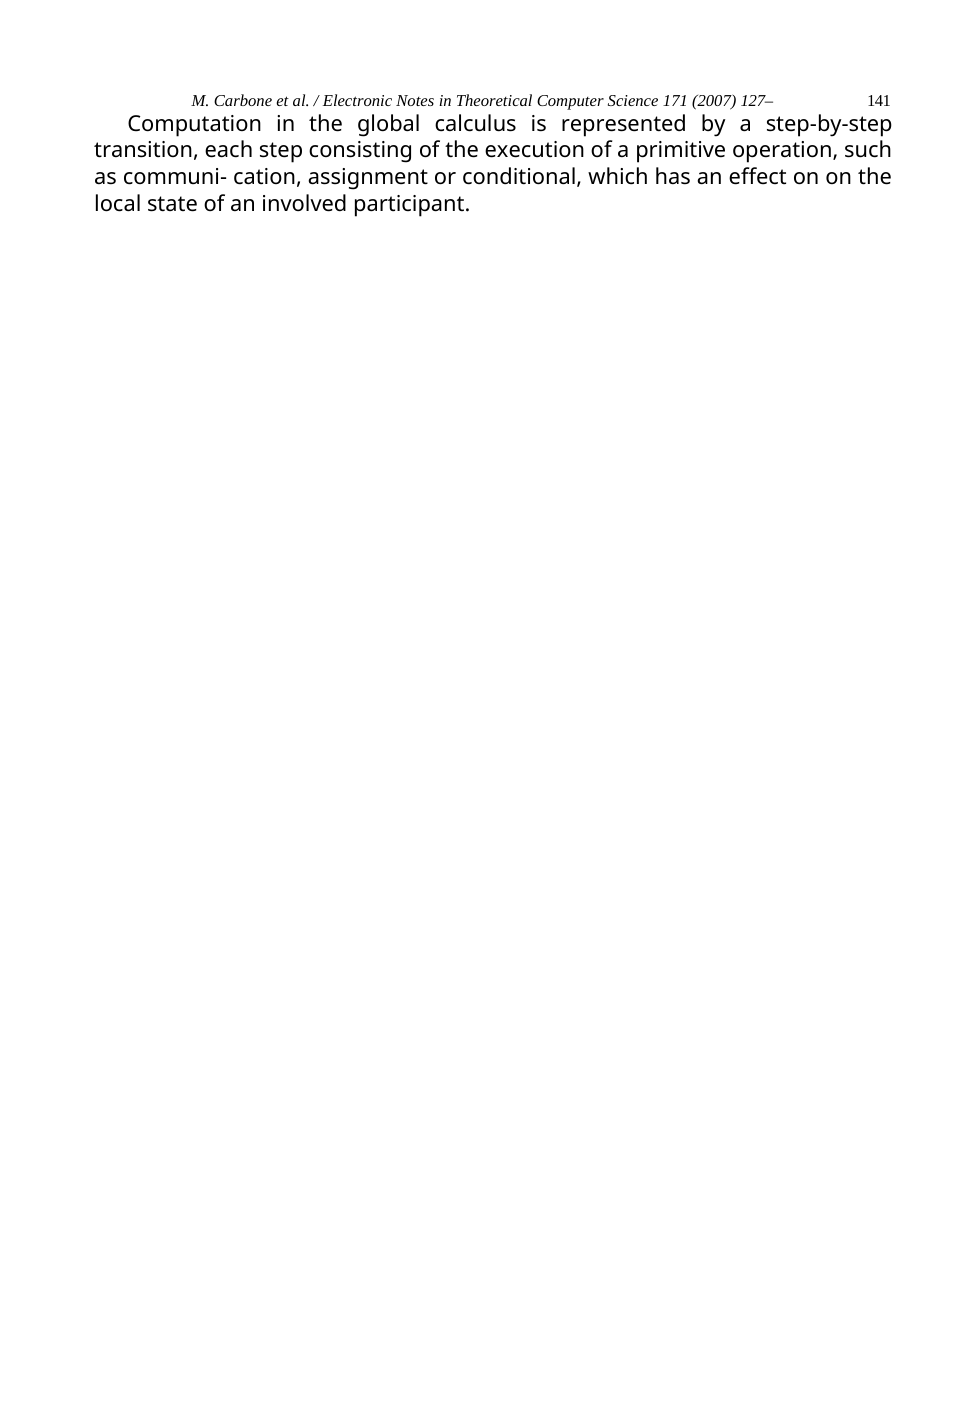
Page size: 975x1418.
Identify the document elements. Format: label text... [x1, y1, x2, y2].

text Computation in the global calculus is represented by a step-by-step transition, each step consisting of the execution of a primitive operation, such as communi- cation, assignment or conditional, which has an effect on on the local state of an involved participant. [94, 110, 893, 218]
